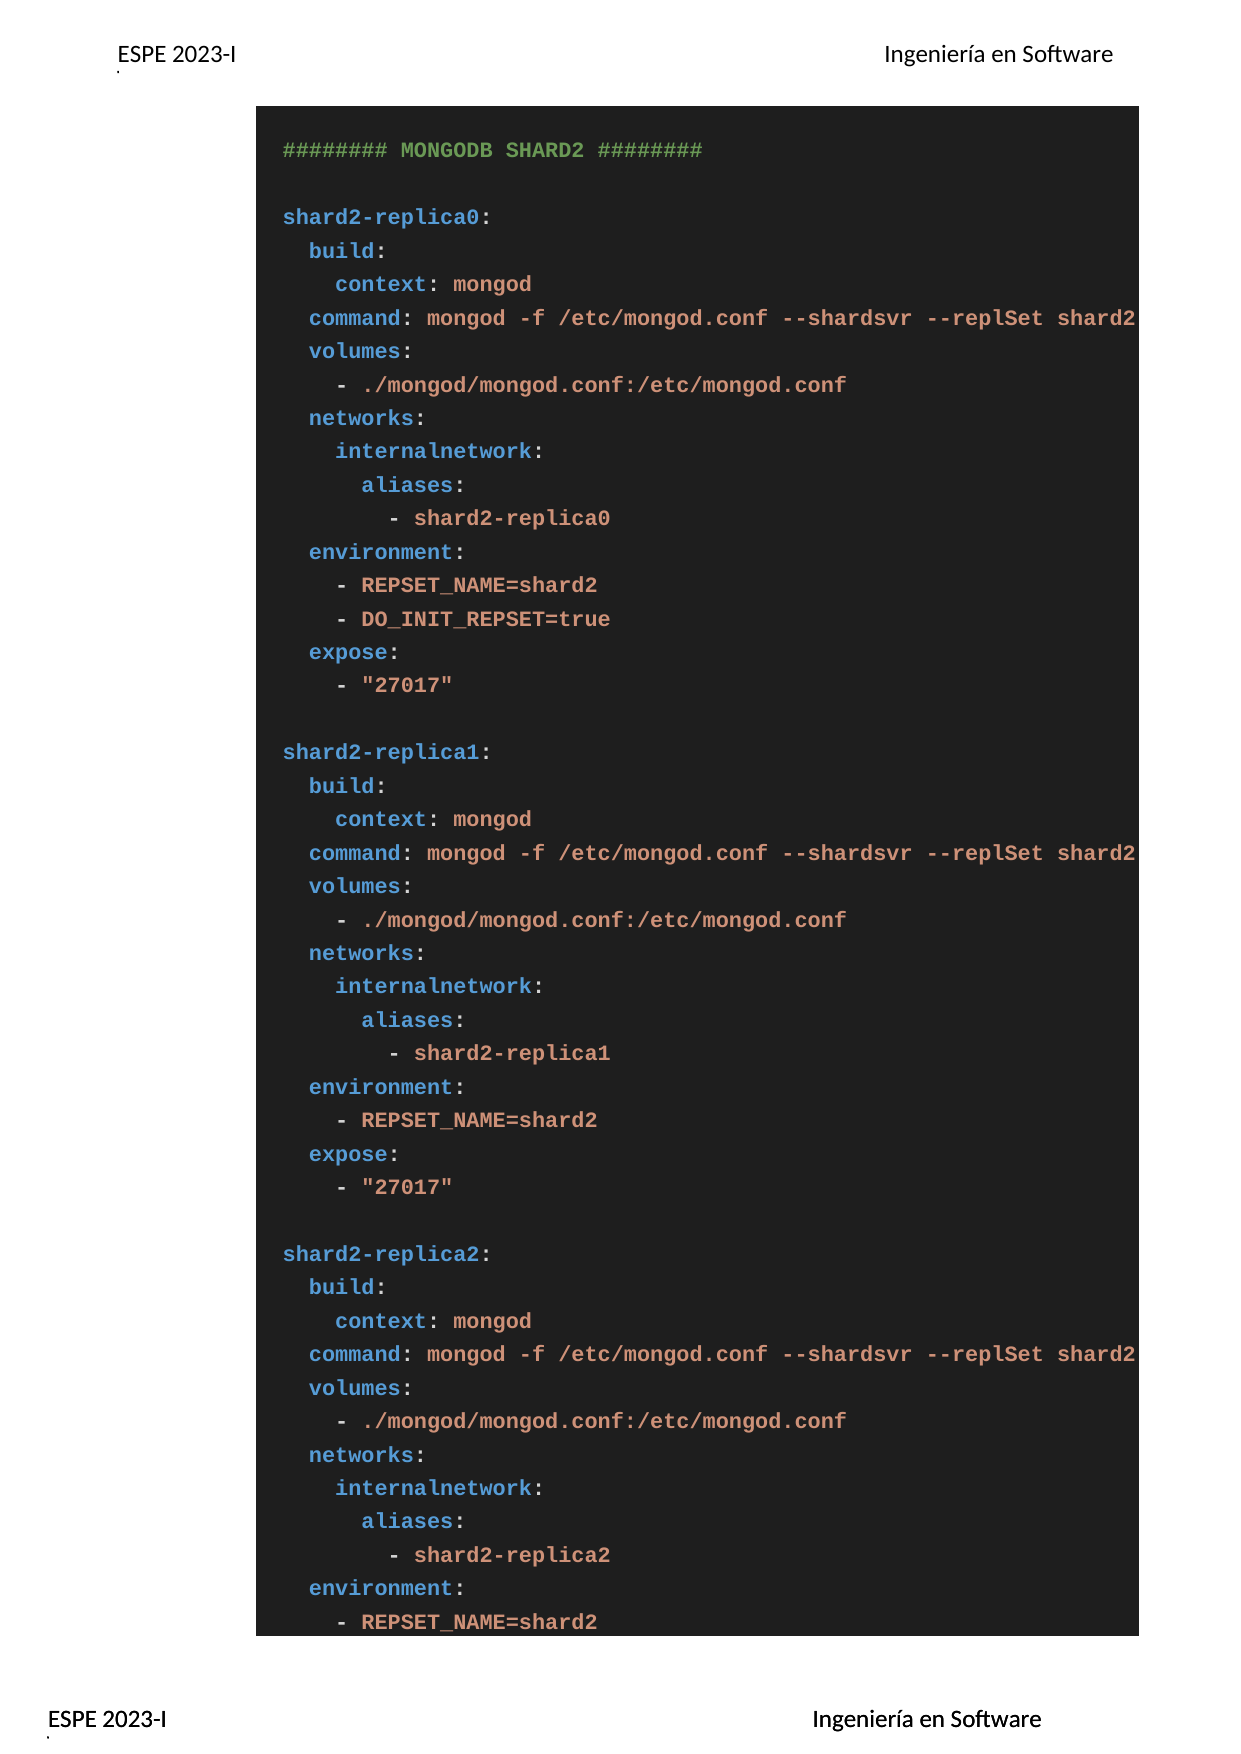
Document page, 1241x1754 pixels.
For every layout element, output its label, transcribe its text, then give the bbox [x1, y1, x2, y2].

text - "27017" [256, 675, 1139, 699]
text command: mongod -f /etc/mongod.conf --shardsvr --replSet shard2 [256, 1343, 1139, 1368]
text volumes: [256, 340, 1139, 365]
text - "27017" [256, 1176, 1139, 1201]
text command: mongod -f /etc/mongod.conf --shardsvr --replSet shard2 [256, 307, 1139, 332]
text expose: [256, 641, 1139, 666]
text build: [256, 1277, 1139, 1301]
text - shard2-replica0 [256, 507, 1139, 532]
text build: [256, 240, 1139, 265]
text shard2-replica2: [256, 1243, 1139, 1268]
text environment: [256, 1577, 1139, 1602]
text networks: [256, 1444, 1139, 1468]
text environment: [256, 1076, 1139, 1101]
text environment: [256, 541, 1139, 566]
text - ./mongod/mongod.conf:/etc/mongod.conf [256, 909, 1139, 933]
text context: mongod [256, 273, 1139, 298]
text ######## MONGODB SHARD2 ######## [256, 140, 1139, 164]
text shard2-replica1: [256, 742, 1139, 766]
text networks: [256, 942, 1139, 967]
text - REPSET_NAME=shard2 [256, 1109, 1139, 1134]
text internalnetwork: [256, 441, 1139, 465]
text - DO_INIT_REPSET=true [256, 608, 1139, 633]
text - shard2-replica2 [256, 1544, 1139, 1569]
text build: [256, 775, 1139, 800]
text aliases: [256, 1511, 1139, 1535]
text expose: [256, 1143, 1139, 1168]
text aliases: [256, 474, 1139, 499]
text internalnetwork: [256, 1477, 1139, 1502]
text - ./mongod/mongod.conf:/etc/mongod.conf [256, 374, 1139, 398]
text volumes: [256, 1377, 1139, 1402]
text shard2-replica0: [256, 207, 1139, 231]
text - ./mongod/mongod.conf:/etc/mongod.conf [256, 1410, 1139, 1435]
text - REPSET_NAME=shard2 [256, 574, 1139, 599]
text internalnetwork: [256, 976, 1139, 1000]
text aliases: [256, 1009, 1139, 1034]
text networks: [256, 407, 1139, 432]
text command: mongod -f /etc/mongod.conf --shardsvr --replSet shard2 [256, 842, 1139, 867]
text - REPSET_NAME=shard2 [256, 1611, 1139, 1636]
text volumes: [256, 875, 1139, 900]
text context: mongod [256, 1310, 1139, 1335]
text - shard2-replica1 [256, 1042, 1139, 1067]
text context: mongod [256, 808, 1139, 833]
